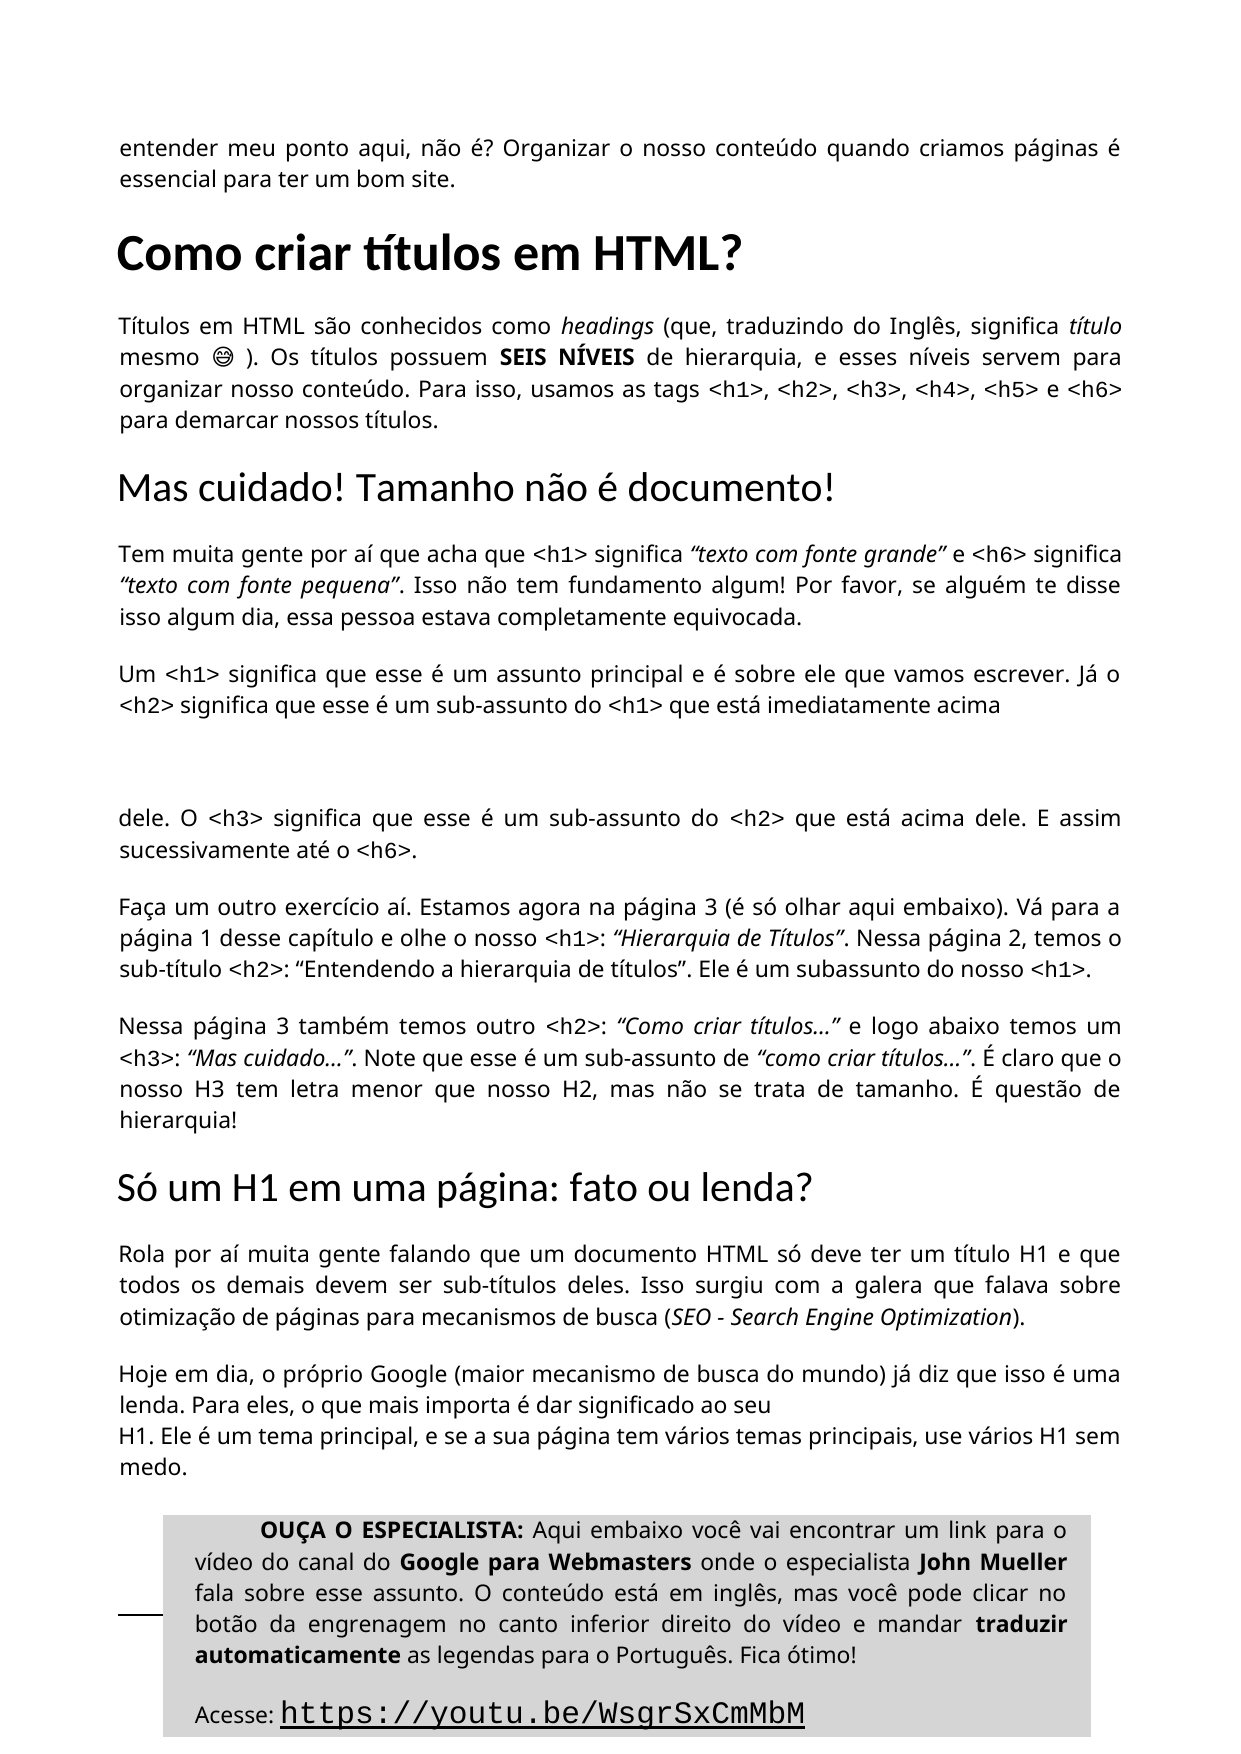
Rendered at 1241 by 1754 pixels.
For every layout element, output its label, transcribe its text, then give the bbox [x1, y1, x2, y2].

text Nessa página 3 também temos outro <h2>: “Como criar títulos…” e logo abaixo temos um <h3>: “Mas cuidado…”. Note que esse é um sub-assunto de “como criar títulos…”. É claro que o nosso H3 tem letra menor que nosso H2, mas não se trata de tamanho. É questão de hierarquia! [118, 1010, 1122, 1135]
text Títulos em HTML são conhecidos como headings (que, traduzindo do Inglês, significa título mesmo 😅 ). Os títulos possuem SEIS NÍVEIS de hierarquia, e esses níveis servem para organizar nosso conteúdo. Para isso, usamos as tags <h1>, <h2>, <h3>, <h4>, <h5> e <h6> para demarcar nossos títulos. [118, 310, 1122, 435]
text Um <h1> significa que esse é um assunto principal e é sobre ele que vamos escrever. Já o <h2> significa que esse é um sub-assunto do <h1> que está imediatamente acima [118, 658, 1122, 720]
table_header OUÇA O ESPECIALISTA: Aqui embaixo você vai encontrar um link para o vídeo do canal do Google para Webmasters onde o especialista John Mueller fala sobre esse assunto. O conteúdo está em inglês, mas você pode clicar no botão da engrenagem no canto inferior direito do vídeo e mandar traduzir automaticamente as legendas para o Português. Fica ótimo! Acesse: https://youtu.be/WsgrSxCmMbM [163, 1515, 1091, 1737]
subtitle Como criar títulos em HTML? [117, 220, 1122, 283]
text dele. O <h3> significa que esse é um sub-assunto do <h2> que está acima dele. E assim sucessivamente até o <h6>. [118, 802, 1122, 865]
text Rola por aí muita gente falando que um documento HTML só deve ter um título H1 e que todos os demais devem ser sub-títulos deles. Isso surgiu com a galera que falava sobre otimização de páginas para mecanismos de busca (SEO - Search Engine Optimization). [118, 1238, 1122, 1332]
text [118, 132, 1122, 194]
subtitle Só um H1 em uma página: fato ou lenda? [117, 1161, 1124, 1212]
text Hoje em dia, o próprio Google (maior mecanismo de busca do mundo) já diz que isso é uma lenda. Para eles, o que mais importa é dar significado ao seu [118, 1358, 1122, 1420]
text Tem muita gente por aí que acha que <h1> significa “texto com fonte grande” e <h6> significa “texto com fonte pequena”. Isso não tem fundamento algum! Por favor, se alguém te disse isso algum dia, essa pessoa estava completamente equivocada. [118, 538, 1122, 632]
text Faça um outro exercício aí. Estamos agora na página 3 (é só olhar aqui embaixo). Vá para a página 1 desse capítulo e olhe o nosso <h1>: “Hierarquia de Títulos”. Nessa página 2, temos o sub-título <h2>: “Entendendo a hierarquia de títulos”. Ele é um subassunto do nosso <h1>. [118, 891, 1122, 984]
text H1. Ele é um tema principal, e se a sua página tem vários temas principais, use vários H1 sem medo. [118, 1420, 1122, 1483]
subtitle Mas cuidado! Tamanho não é documento! [117, 461, 1124, 512]
